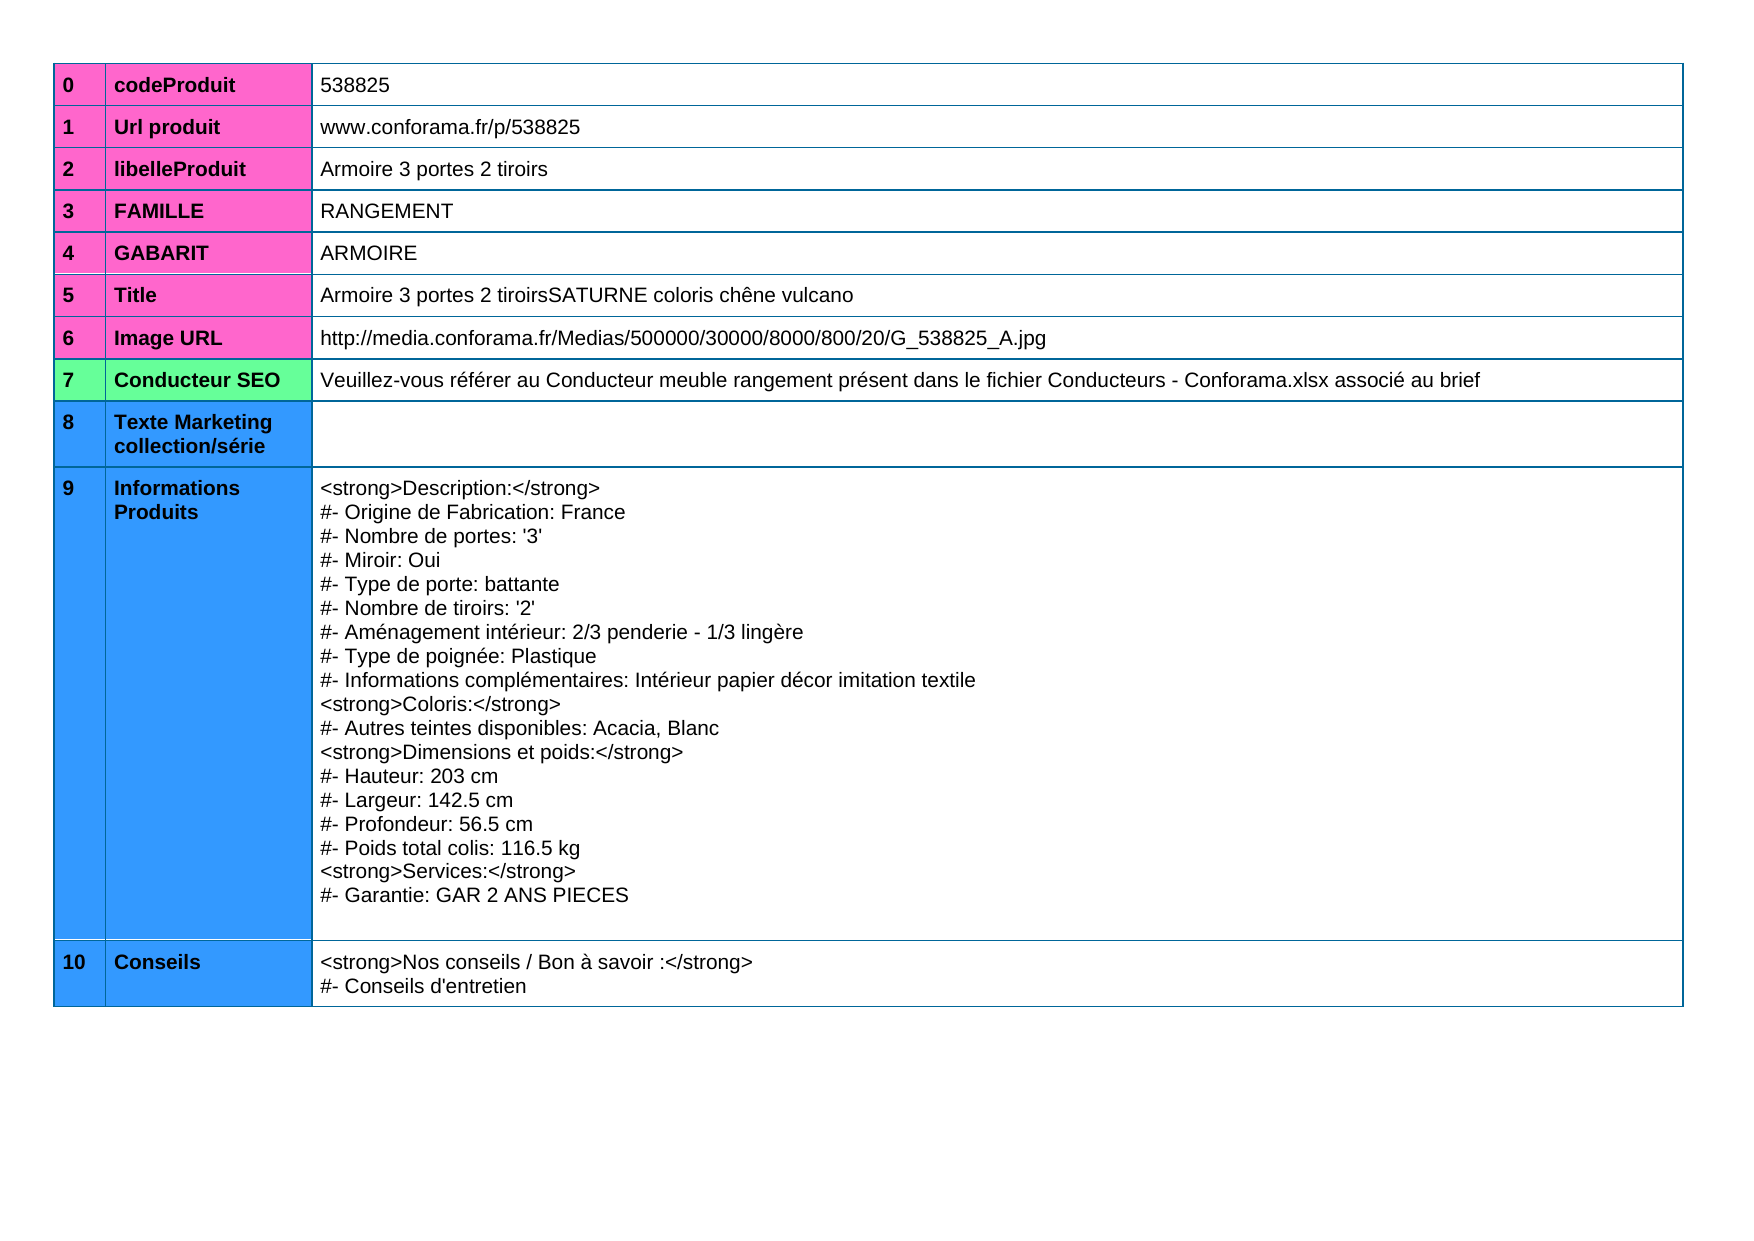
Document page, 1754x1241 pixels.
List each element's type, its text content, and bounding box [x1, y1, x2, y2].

table_cell 3 [55, 191, 105, 231]
table_cell Title [106, 275, 311, 316]
table_cell 5 [55, 275, 105, 316]
table_cell www.conforama.fr/p/538825 [313, 106, 1682, 147]
table_cell <strong>Description:</strong> #- Origine de Fabrication: France #- Nombre de portes: '3' #- Miroir: Oui #- Type de porte: battante #- Nombre de tiroirs: '2' #- Aménagement intérieur: 2/3 penderie - 1/3 lingère #- Type de poignée: Plastique #- Informations complémentaires: Intérieur papier décor imitation textile <strong>Coloris:</strong> #- Autres teintes disponibles: Acacia, Blanc <strong>Dimensions et poids:</strong> #- Hauteur: 203 cm #- Largeur: 142.5 cm #- Profondeur: 56.5 cm #- Poids total colis: 116.5 kg <strong>Services:</strong> #- Garantie: GAR 2 ANS PIECES [313, 468, 1682, 939]
table_cell GABARIT [106, 233, 311, 273]
table_cell 10 [55, 941, 105, 1006]
table_cell <strong>Nos conseils / Bon à savoir :</strong> #- Conseils d'entretien [313, 941, 1682, 1006]
table_header codeProduit [106, 64, 311, 105]
table_cell 9 [55, 468, 105, 939]
table_cell Informations Produits [106, 468, 311, 939]
table_cell 6 [55, 317, 105, 358]
table_cell 7 [55, 360, 105, 400]
table_cell 8 [55, 402, 105, 466]
table_cell 4 [55, 233, 105, 273]
table_cell ARMOIRE [313, 233, 1682, 273]
table_cell Url produit [106, 106, 311, 147]
table_header 538825 [313, 64, 1682, 105]
table_cell http://media.conforama.fr/Medias/500000/30000/8000/800/20/G_538825_A.jpg [313, 317, 1682, 358]
table_cell libelleProduit [106, 148, 311, 189]
table_cell Conducteur SEO [106, 360, 311, 400]
table_cell Texte Marketing collection/série [106, 402, 311, 466]
table_cell Armoire 3 portes 2 tiroirs [313, 148, 1682, 189]
table_cell Conseils [106, 941, 311, 1006]
table_cell Image URL [106, 317, 311, 358]
table_cell Veuillez-vous référer au Conducteur meuble rangement présent dans le fichier Conducteurs - Conforama.xlsx associé au brief [313, 360, 1682, 400]
table_cell 1 [55, 106, 105, 147]
table_cell 2 [55, 148, 105, 189]
table_cell Armoire 3 portes 2 tiroirsSATURNE coloris chêne vulcano [313, 275, 1682, 316]
table_cell [313, 402, 1682, 466]
table_header 0 [55, 64, 105, 105]
table_cell FAMILLE [106, 191, 311, 231]
table_cell RANGEMENT [313, 191, 1682, 231]
